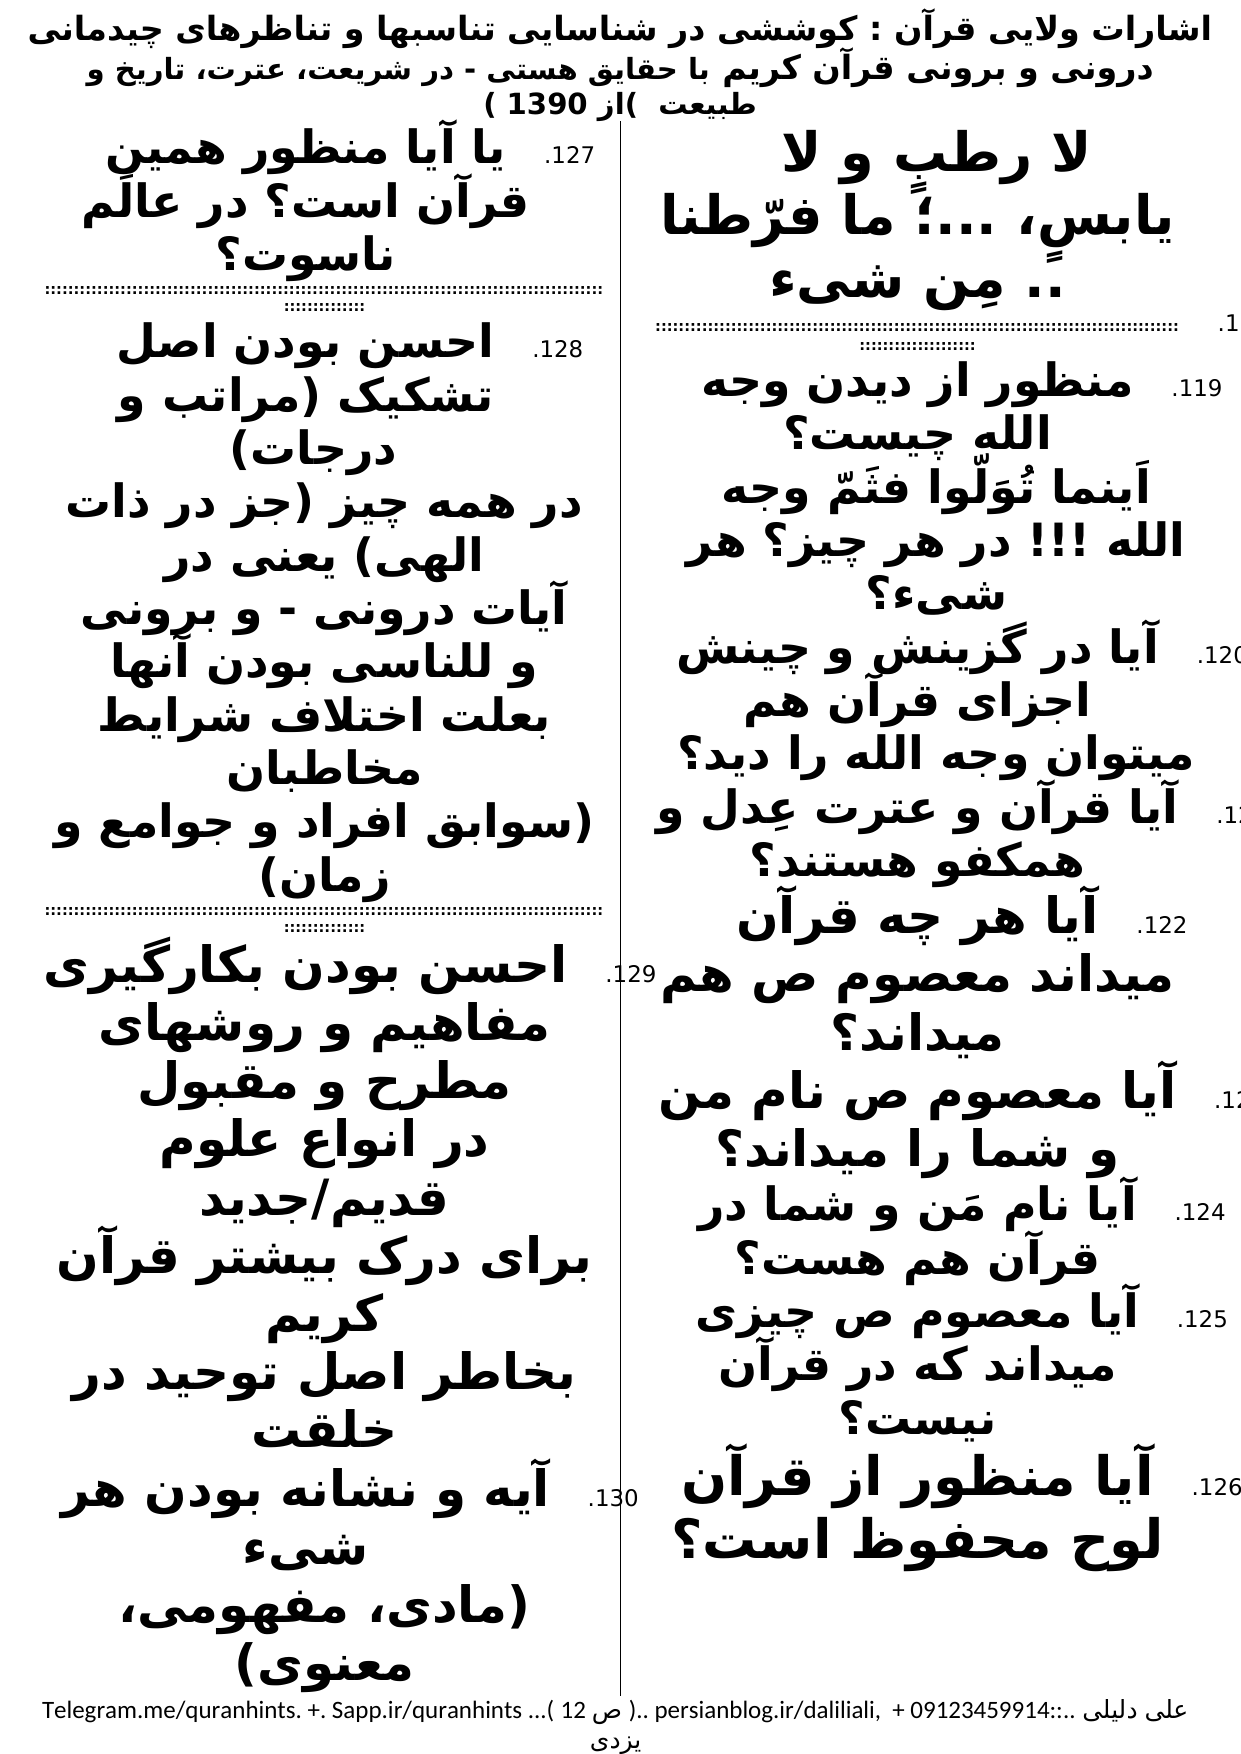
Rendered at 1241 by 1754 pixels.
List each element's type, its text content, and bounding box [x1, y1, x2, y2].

list آیا معصوم ص چیزی میداند که در قرآن نیست؟ [655, 1285, 1217, 1445]
list :::::::::::::::::::::::::::::::::::::::::::::::::::::::::::::::::::::::::::::::::::::::::::::::::::::::::::::: [655, 310, 1217, 354]
list آیا منظور از قرآن لوح محفوظ است؟ [655, 1445, 1217, 1571]
text (مادی، مفهومی، معنوی) [43, 1576, 606, 1693]
list آیا قرآن و عترت عِدل و همکفو هستند؟ [655, 780, 1217, 887]
text بعلت اختلاف شرایط مخاطبان [43, 688, 606, 795]
list احسن بودن اصل تشکیک (مراتب و درجات) [43, 315, 606, 475]
list آیا معصوم ص نام من و شما را میداند؟ [655, 1062, 1217, 1178]
list آیا در گزینش و چینش اجزای قرآن هم [655, 620, 1217, 727]
text در همه چیز (جز در ذات الهی) یعنی در [43, 475, 606, 582]
list منظور از دیدن وجه الله چیست؟ [655, 354, 1217, 460]
text اَینما تُوَلّوا فثَمّ وجه الله !!! در هر چیز؟ هر شیء؟ [655, 460, 1217, 620]
list یا آیا منظور همین قرآن است؟ در عالَم ناسوت؟ [43, 121, 606, 281]
list آیا نام مَن و شما در قرآن هم هست؟ [655, 1178, 1217, 1285]
text :::::::::::::::::::::::::::::::::::::::::::::::::::::::::::::::::::::::::::::::::::::::::::::::::::::::::::::: [43, 281, 606, 315]
list آیه و نشانه بودن هر شیء [43, 1460, 606, 1576]
text در انواع علوم قدیم/جدید [43, 1110, 606, 1227]
text آیات درونی - و برونی و للناسی بودن آنها [43, 582, 606, 688]
text بخاطر اصل توحید در خلقت [43, 1343, 606, 1460]
list احسن بودن بکارگیری [43, 936, 606, 994]
text میتوان وجه الله را دید؟ [655, 727, 1217, 780]
list آیا هر چه قرآن میداند معصوم ص هم میداند؟ [655, 887, 1217, 1062]
text (سوابق افراد و جوامع و زمان) [43, 795, 606, 902]
text برای درک بیشتر قرآن کریم [43, 1227, 606, 1343]
text لا رطبٍ و لا یابسٍ، ...؛ ما فرّطنا .. مِن شیء [655, 121, 1217, 310]
text :::::::::::::::::::::::::::::::::::::::::::::::::::::::::::::::::::::::::::::::::::::::::::::::::::::::::::::: [43, 902, 606, 936]
text مفاهیم و روشهای مطرح و مقبول [43, 994, 606, 1110]
